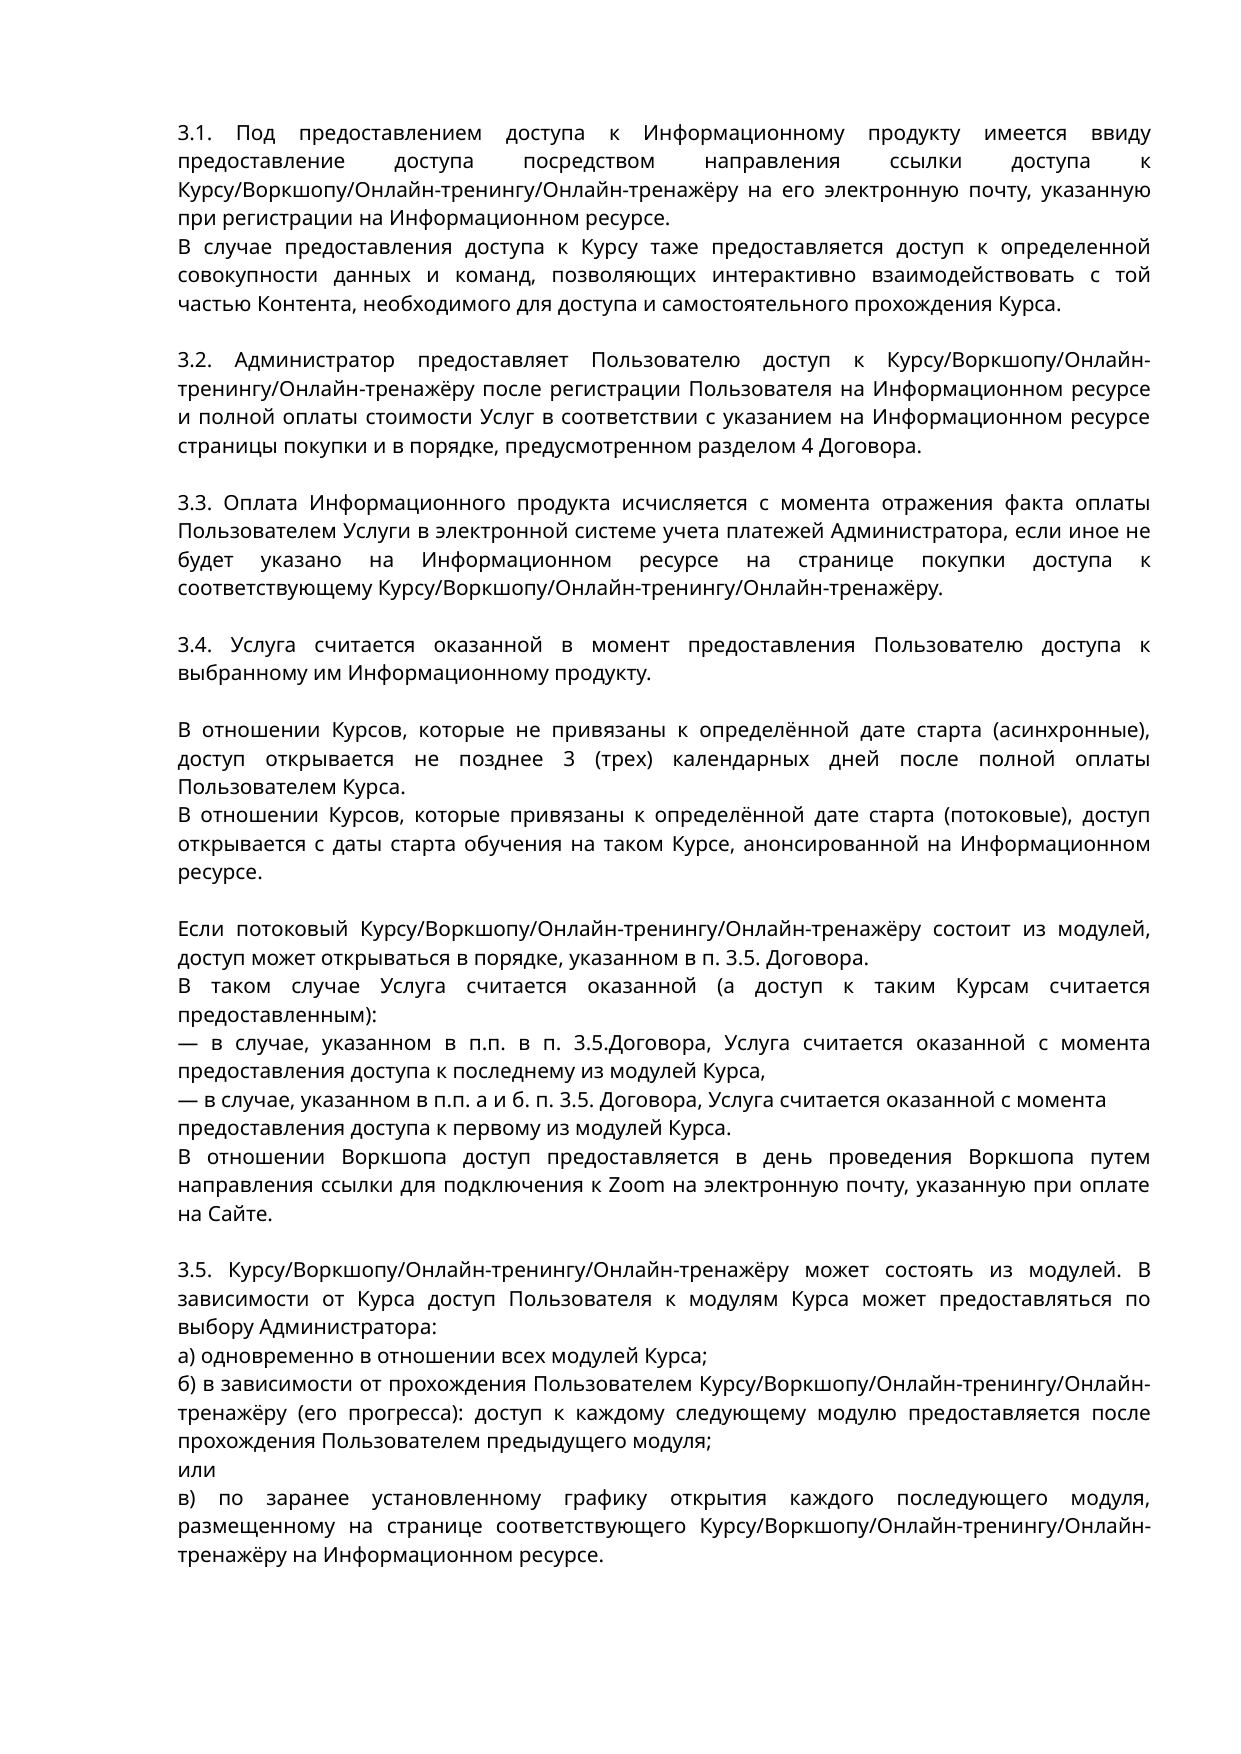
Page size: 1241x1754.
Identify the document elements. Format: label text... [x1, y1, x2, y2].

text — в случае, указанном в п.п. в п. 3.5.Договора, Услуга считается оказанной с момента предоставления доступа к последнему из модулей Курса, [177, 1028, 1152, 1085]
text 3.3. Оплата Информационного продукта исчисляется с момента отражения факта оплаты Пользователем Услуги в электронной системе учета платежей Администратора, если иное не будет указано на Информационном ресурсе на странице покупки доступа к соответствующему Курсу/Воркшопу/Онлайн-тренингу/Онлайн-тренажёру. [177, 488, 1152, 602]
text а) одновременно в отношении всех модулей Курса; [177, 1341, 1152, 1369]
text В случае предоставления доступа к Курсу таже предоставляется доступ к определенной совокупности данных и команд, позволяющих интерактивно взаимодействовать с той частью Контента, необходимого для доступа и самостоятельного прохождения Курса. [177, 232, 1152, 317]
text или [177, 1455, 1152, 1483]
text в) по заранее установленному графику открытия каждого последующего модуля, размещенному на странице соответствующего Курсу/Воркшопу/Онлайн-тренингу/Онлайн-тренажёру на Информационном ресурсе. [177, 1483, 1152, 1568]
text В отношении Курсов, которые привязаны к определённой дате старта (потоковые), доступ открывается с даты старта обучения на таком Курсе, анонсированной на Информационном ресурсе. [177, 801, 1152, 886]
text 3.5. Курсу/Воркшопу/Онлайн-тренингу/Онлайн-тренажёру может состоять из модулей. В зависимости от Курса доступ Пользователя к модулям Курса может предоставляться по выбору Администратора: [177, 1256, 1152, 1341]
text В таком случае Услуга считается оказанной (а доступ к таким Курсам считается предоставленным): [177, 971, 1152, 1028]
text 3.4. Услуга считается оказанной в момент предоставления Пользователю доступа к выбранному им Информационному продукту. [177, 630, 1152, 687]
text В отношении Курсов, которые не привязаны к определённой дате старта (асинхронные), доступ открывается не позднее 3 (трех) календарных дней после полной оплаты Пользователем Курса. [177, 715, 1152, 801]
text 3.2. Администратор предоставляет Пользователю доступ к Курсу/Воркшопу/Онлайн-тренингу/Онлайн-тренажёру после регистрации Пользователя на Информационном ресурсе и полной оплаты стоимости Услуг в соответствии с указанием на Информационном ресурсе страницы покупки и в порядке, предусмотренном разделом 4 Договора. [177, 346, 1152, 459]
text 3.1. Под предоставлением доступа к Информационному продукту имеется ввиду предоставление доступа посредством направления ссылки доступа к Курсу/Воркшопу/Онлайн-тренингу/Онлайн-тренажёру на его электронную почту, указанную при регистрации на Информационном ресурсе. [177, 118, 1152, 232]
text б) в зависимости от прохождения Пользователем Курсу/Воркшопу/Онлайн-тренингу/Онлайн-тренажёру (его прогресса): доступ к каждому следующему модулю предоставляется после прохождения Пользователем предыдущего модуля; [177, 1369, 1152, 1455]
text предоставления доступа к первому из модулей Курса. [177, 1113, 1152, 1142]
text Если потоковый Курсу/Воркшопу/Онлайн-тренингу/Онлайн-тренажёру состоит из модулей, доступ может открываться в порядке, указанном в п. 3.5. Договора. [177, 914, 1152, 971]
text В отношении Воркшопа доступ предоставляется в день проведения Воркшопа путем направления ссылки для подключения к Zoom на электронную почту, указанную при оплате на Сайте. [177, 1142, 1152, 1227]
text — в случае, указанном в п.п. а и б. п. 3.5. Договора, Услуга считается оказанной с момента [177, 1085, 1152, 1113]
